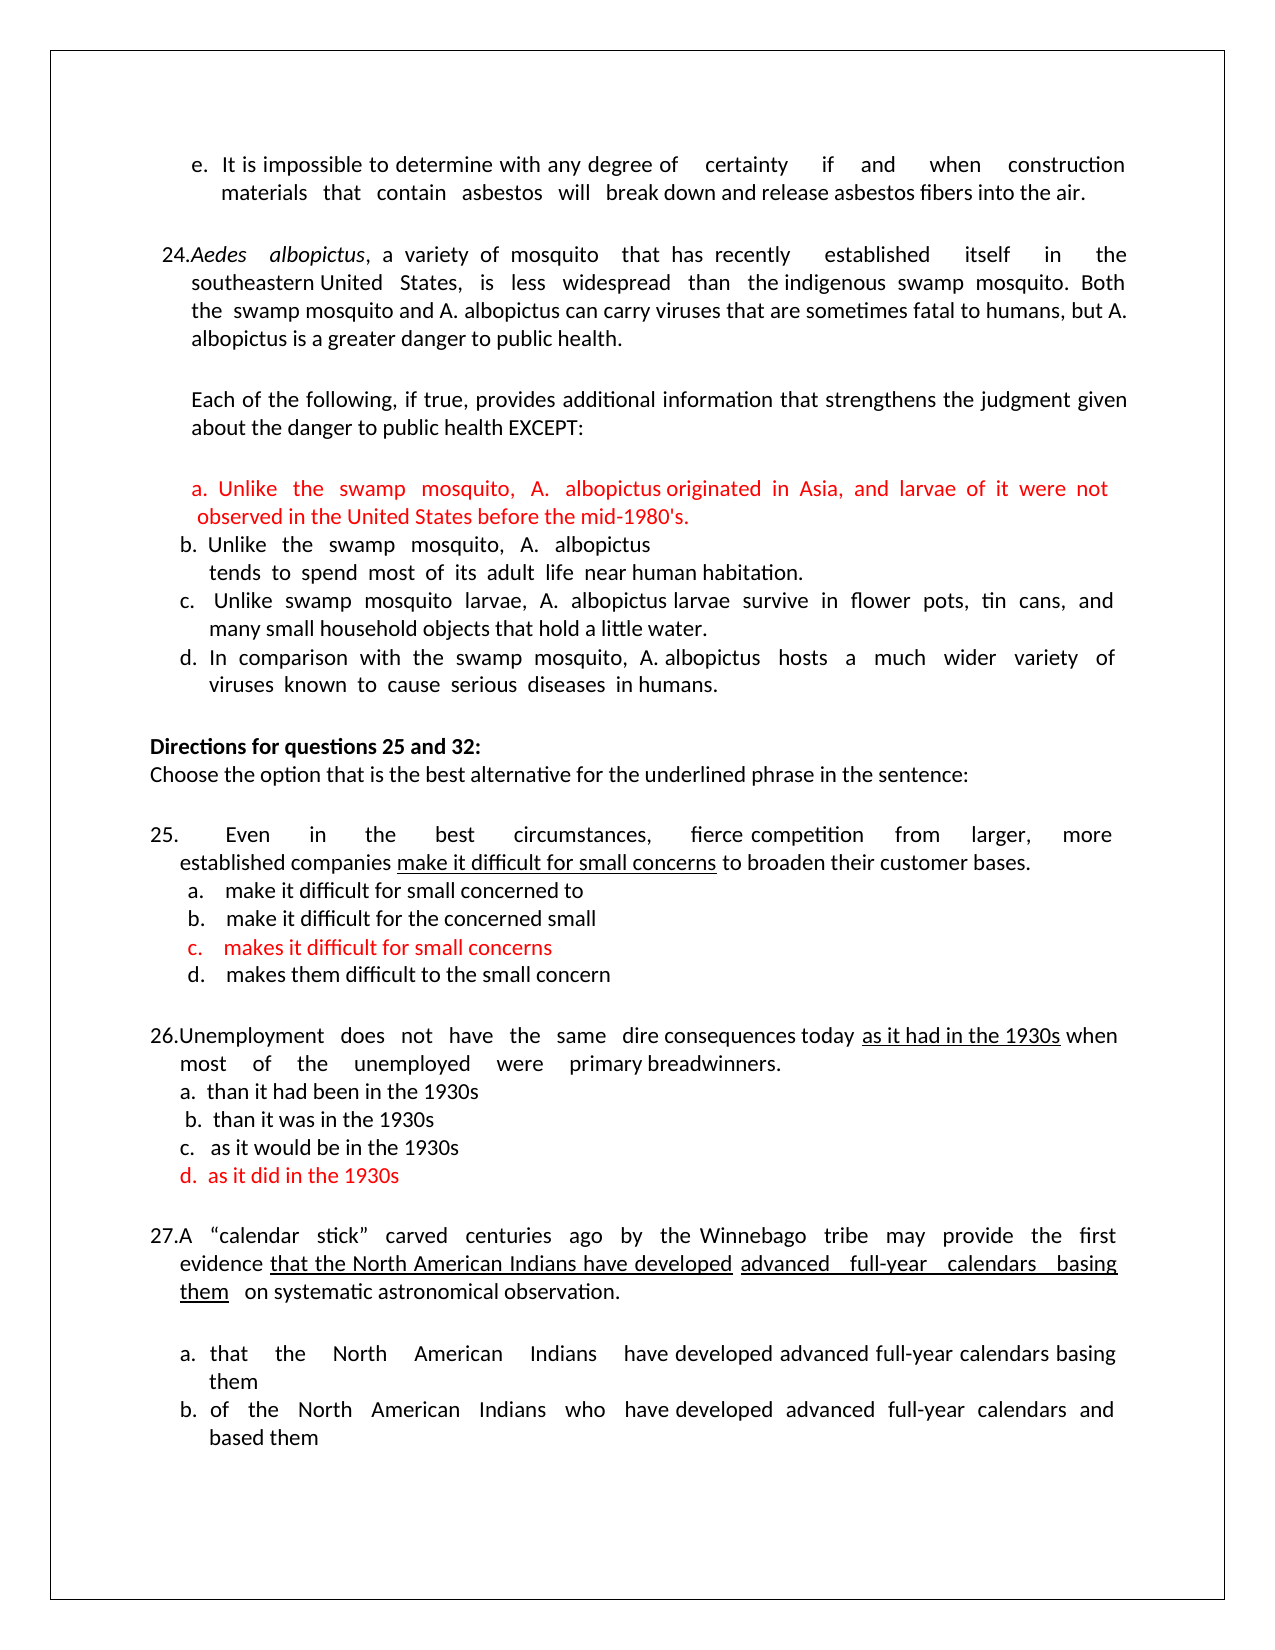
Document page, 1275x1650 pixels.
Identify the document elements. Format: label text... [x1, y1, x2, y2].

text Each of the following, if true, provides additional information that strengthens the judgment given about the danger to public health EXCEPT: [191, 385, 1129, 441]
text a. that the North American Indians have developed advanced full-year calendars basing them [179, 1339, 1118, 1395]
text b. of the North American Indians who have developed advanced full-year calendars and based them [179, 1395, 1118, 1451]
text c. Unlike swamp mosquito larvae, A. albopictus larvae survive in flower pots, tin cans, and many small household objects that hold a little water. [179, 587, 1118, 643]
text a. make it difficult for small concerned to [187, 877, 1070, 904]
text a. Unlike the swamp mosquito, A. albopictus originated in Asia, and larvae of it were not [191, 474, 1129, 502]
text tends to spend most of its adult life near human habitation. [209, 558, 1117, 587]
text d. In comparison with the swamp mosquito, A. albopictus hosts a much wider variety of viruses known to cause serious diseases in humans. [179, 643, 1118, 699]
text 26.Unemployment does not have the same dire consequences today as it had in the 1930s when most of the unemployed were primary breadwinners. [150, 1021, 1118, 1077]
text Directions for questions 25 and 32: [150, 732, 1125, 760]
text Choose the option that is the best alternative for the underlined phrase in the sentence: [150, 760, 1117, 788]
text c. as it would be in the 1930s [179, 1133, 931, 1161]
text 27.A “calendar stick” carved centuries ago by the Winnebago tribe may provide the first evidence that the North American Indians have developed advanced full-year calendars basing them on systematic astronomical observation. [150, 1221, 1118, 1305]
text d. makes them difficult to the small concern [187, 961, 1125, 989]
text c. makes it difficult for small concerns [187, 933, 1070, 961]
text b. Unlike the swamp mosquito, A. albopictus [179, 531, 1125, 558]
text a. than it had been in the 1930s [179, 1077, 955, 1105]
text b. make it difficult for the concerned small [187, 904, 1070, 933]
text d. as it did in the 1930s [179, 1161, 931, 1189]
text 24.Aedes albopictus, a variety of mosquito that has recently established itself in the southeastern United States, is less widespread than the indigenous swamp mosquito. Both the swamp mosquito and A. albopictus can carry viruses that are sometimes fatal to humans, but A. albopictus is a greater danger to public health. [162, 240, 1129, 352]
text observed in the United States before the mid-1980's. [191, 502, 1129, 531]
text e. It is impossible to determine with any degree of certainty if and when construction materials that contain asbestos will break down and release asbestos fibers into the air. [191, 150, 1129, 206]
text 25. Even in the best circumstances, fierce competition from larger, more established companies make it difficult for small concerns to broaden their customer bases. [150, 821, 1118, 877]
text b. than it was in the 1930s [179, 1105, 955, 1133]
